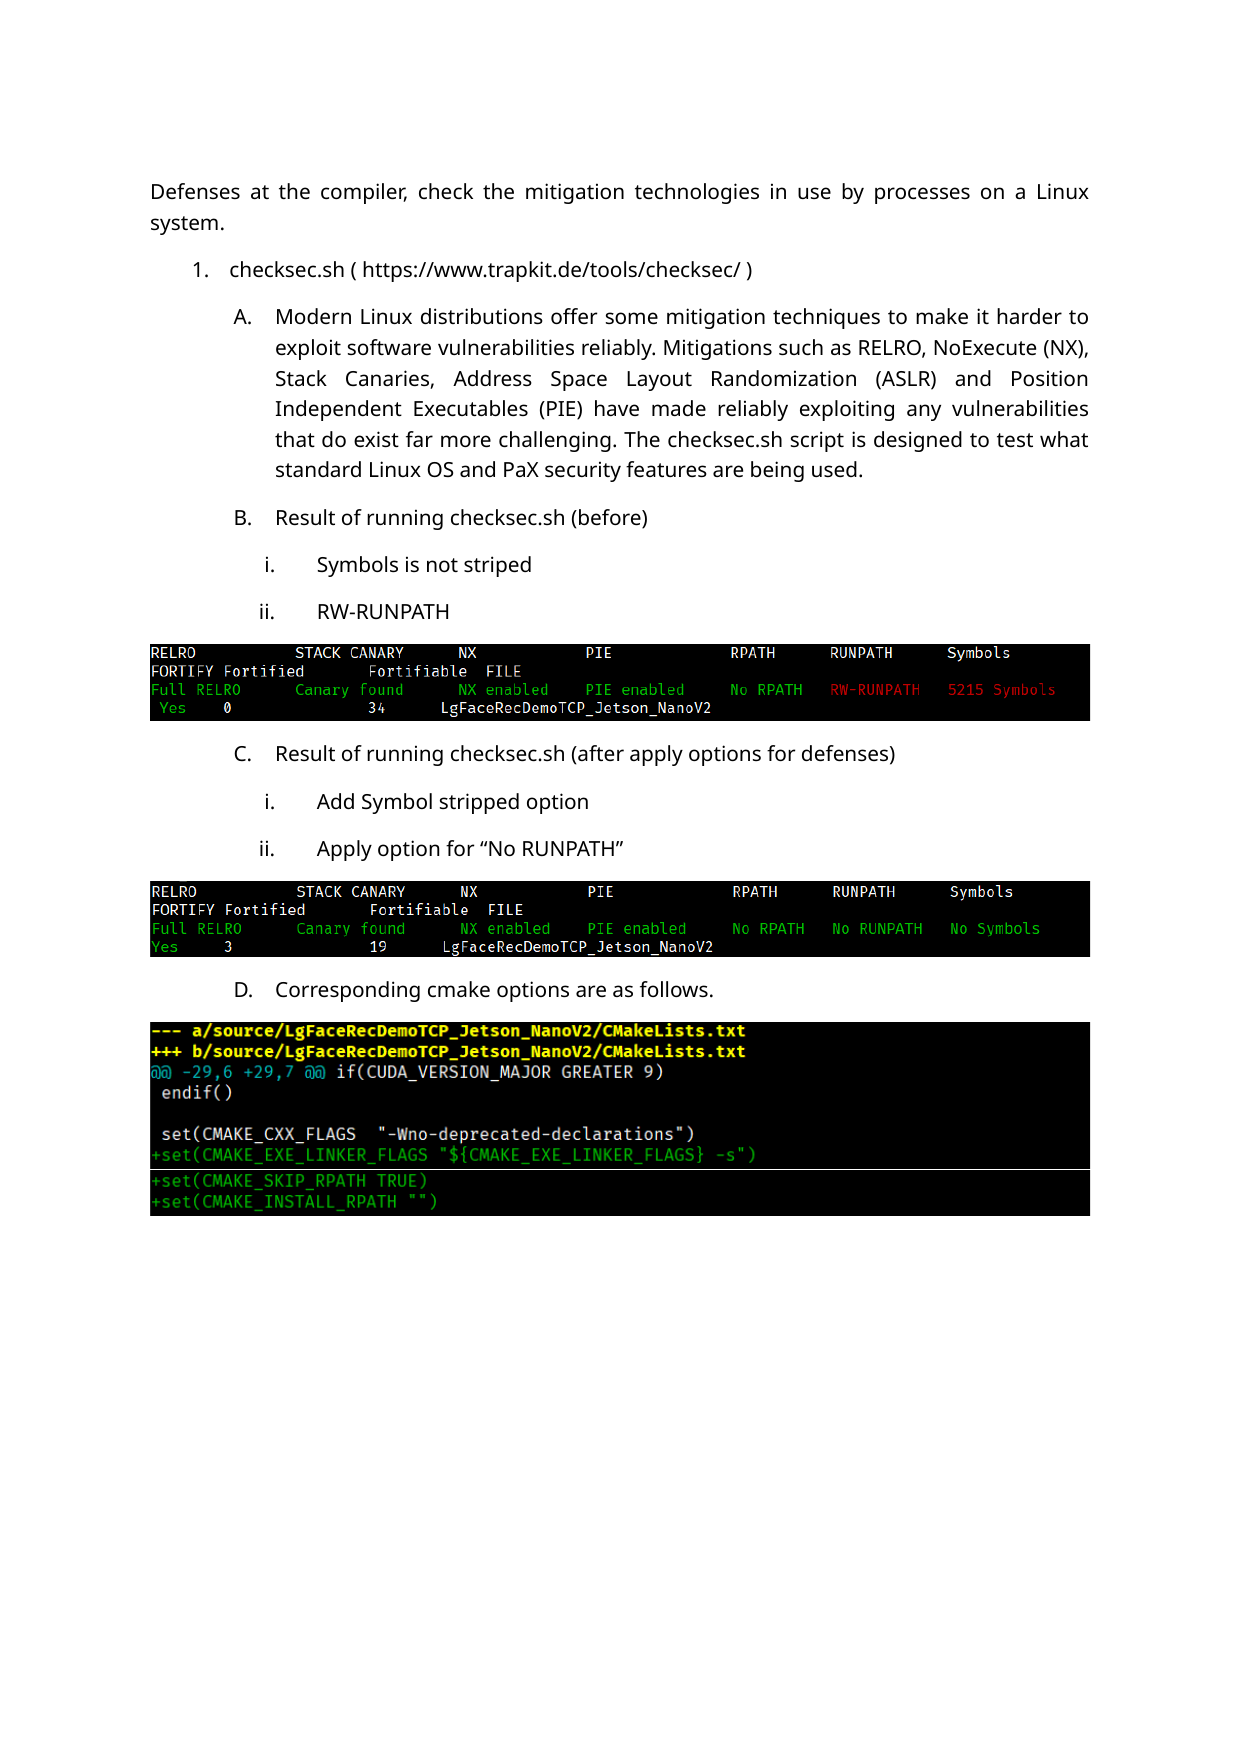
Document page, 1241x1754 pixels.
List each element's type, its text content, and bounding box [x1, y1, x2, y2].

list Add Symbol stripped option [275, 787, 1090, 815]
list Result of running checksec.sh (after apply options for defenses) [233, 739, 1090, 768]
picture [150, 881, 1091, 957]
picture [150, 1022, 1091, 1169]
picture [150, 1170, 1091, 1216]
list RW-RUNPATH [275, 597, 1090, 626]
list Apply option for “No RUNPATH” [275, 834, 1090, 863]
list Modern Linux distributions offer some mitigation techniques to make it harder to exploit software vulnerabilities reliably. Mitigations such as RELRO, NoExecute (NX), Stack Canaries, Address Space Layout Randomization (ASLR) and Position Independent Executables (PIE) have made reliably exploiting any vulnerabilities that do exist far more challenging. The checksec.sh script is designed to test what standard Linux OS and PaX security features are being used. [233, 302, 1090, 484]
text Defenses at the compiler, check the mitigation technologies in use by processes on a Linux system. [150, 177, 1090, 236]
list checksec.sh ( https://www.trapkit.de/tools/checksec/ ) [192, 255, 1090, 283]
list Symbols is not striped [275, 550, 1090, 578]
list Result of running checksec.sh (before) [233, 503, 1090, 531]
picture [150, 644, 1091, 721]
list Corresponding cmake options are as follows. [233, 976, 1090, 1004]
